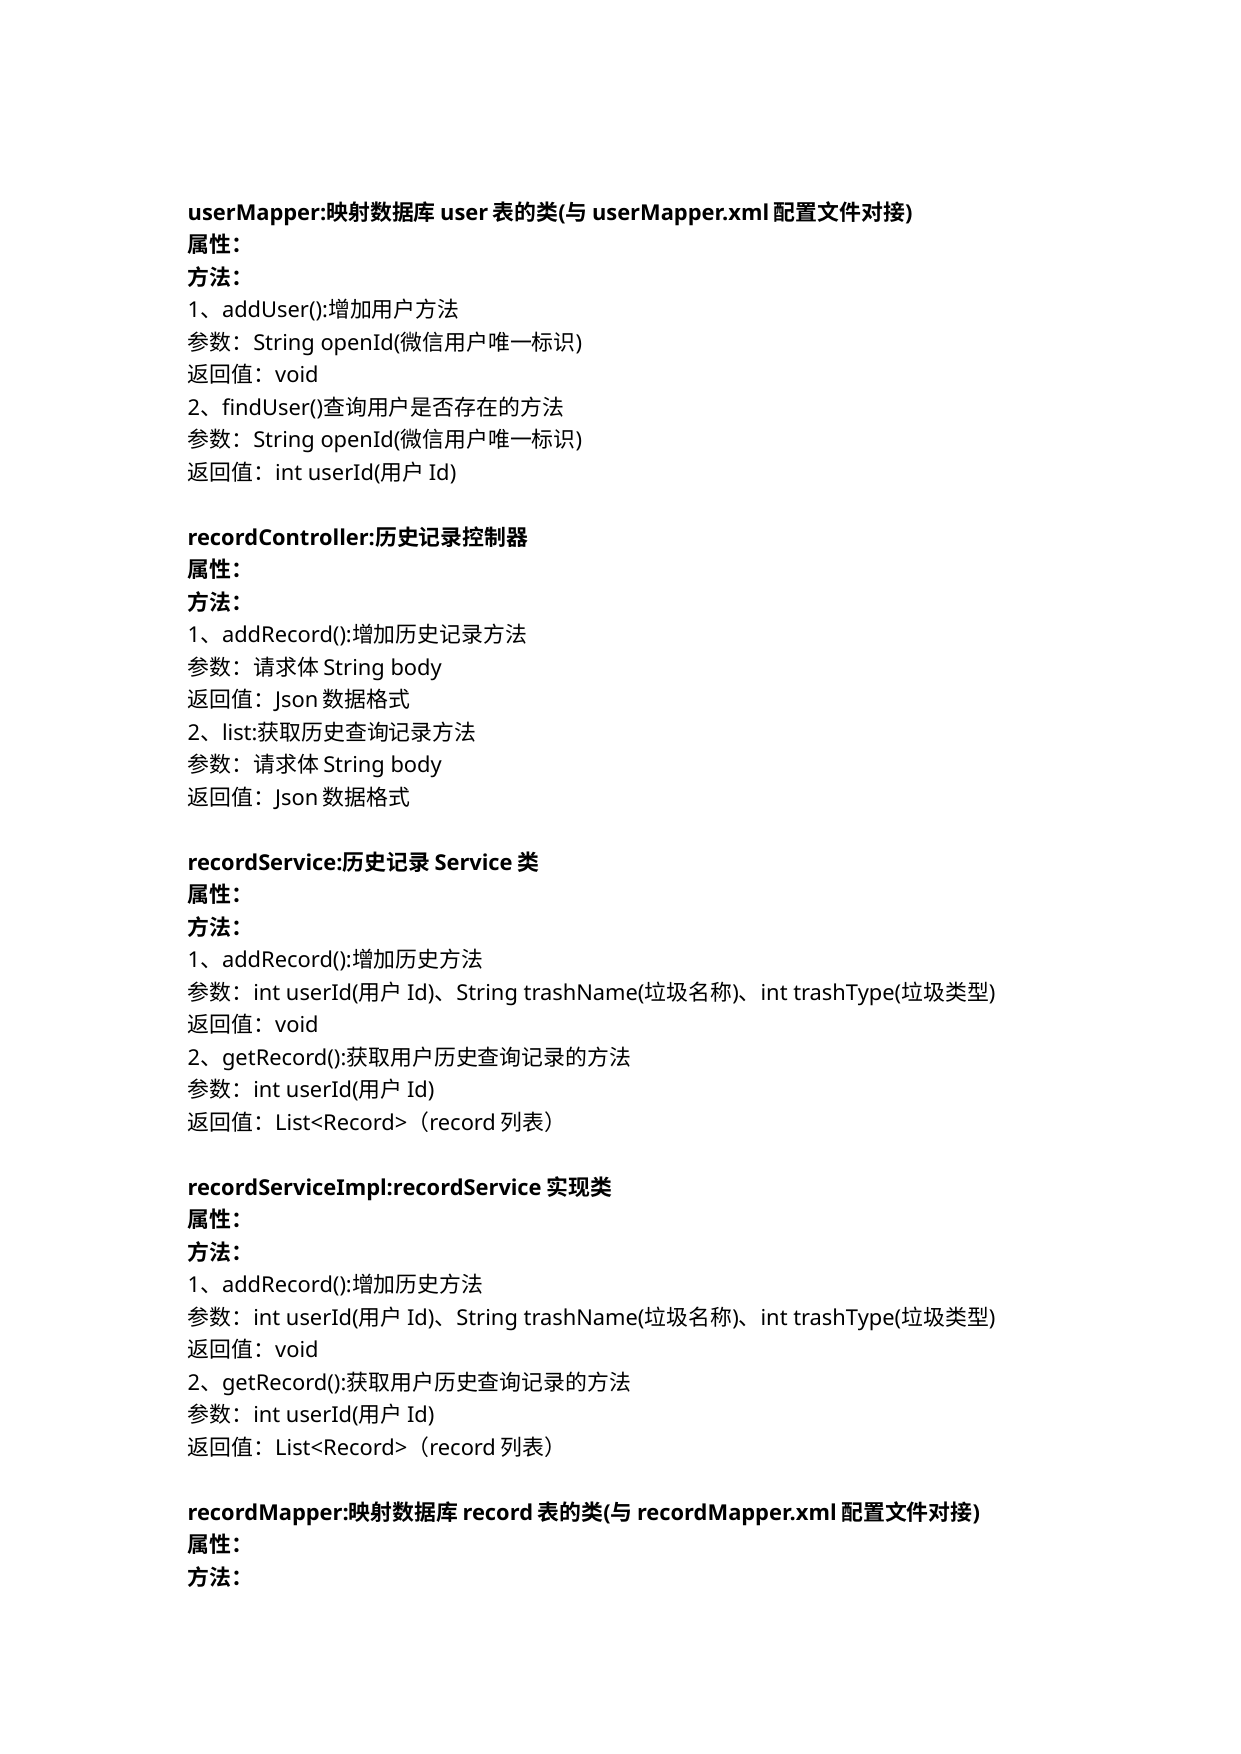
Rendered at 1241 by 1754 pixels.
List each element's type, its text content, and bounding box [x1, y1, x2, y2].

text 方法： [187, 909, 1053, 942]
text 返回值：Json数据格式 [187, 682, 1053, 714]
text recordService:历史记录Service类 [187, 844, 1053, 877]
text 方法： [187, 1559, 1053, 1592]
text 1、addRecord():增加历史方法 [187, 942, 1053, 974]
text 属性： [187, 1202, 1053, 1234]
text 参数：int userId(用户Id) [187, 1072, 1053, 1104]
text 属性： [187, 552, 1053, 584]
text 属性： [187, 877, 1053, 909]
text 1、addRecord():增加历史记录方法 [187, 617, 1053, 649]
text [187, 1299, 1053, 1332]
text 参数：String openId(微信用户唯一标识) [187, 324, 1053, 357]
text 属性： [187, 227, 1053, 259]
text 返回值：int userId(用户Id) [187, 454, 1053, 487]
text 返回值：Json数据格式 [187, 779, 1053, 812]
text 返回值：List<Record>（record列表） [187, 1104, 1053, 1137]
text 参数：String openId(微信用户唯一标识) [187, 422, 1053, 454]
text 返回值：List<Record>（record列表） [187, 1429, 1053, 1462]
text 2、getRecord():获取用户历史查询记录的方法 [187, 1364, 1053, 1397]
text 2、getRecord():获取用户历史查询记录的方法 [187, 1039, 1053, 1072]
text 返回值：void [187, 1332, 1053, 1364]
text 1、addRecord():增加历史方法 [187, 1267, 1053, 1299]
text 返回值：void [187, 1007, 1053, 1039]
text recordServiceImpl:recordService实现类 [187, 1169, 1053, 1202]
text 参数：int userId(用户Id) [187, 1397, 1053, 1429]
text 方法： [187, 584, 1053, 617]
text 1、addUser():增加用户方法 [187, 292, 1053, 324]
text 2、list:获取历史查询记录方法 [187, 714, 1053, 747]
text 方法： [187, 1234, 1053, 1267]
text 参数：请求体String body [187, 747, 1053, 779]
text 方法： [187, 259, 1053, 292]
text 返回值：void [187, 357, 1053, 389]
text userMapper:映射数据库user表的类(与userMapper.xml配置文件对接) [187, 194, 1053, 227]
text 属性： [187, 1527, 1053, 1559]
text recordController:历史记录控制器 [187, 519, 1053, 552]
text 参数：请求体String body [187, 649, 1053, 682]
text recordMapper:映射数据库record表的类(与recordMapper.xml配置文件对接) [187, 1494, 1053, 1527]
text 2、findUser()查询用户是否存在的方法 [187, 389, 1053, 422]
text 参数：int userId(用户Id)、String trashName(垃圾名称)、int trashType(垃圾类型) [187, 974, 1053, 1007]
